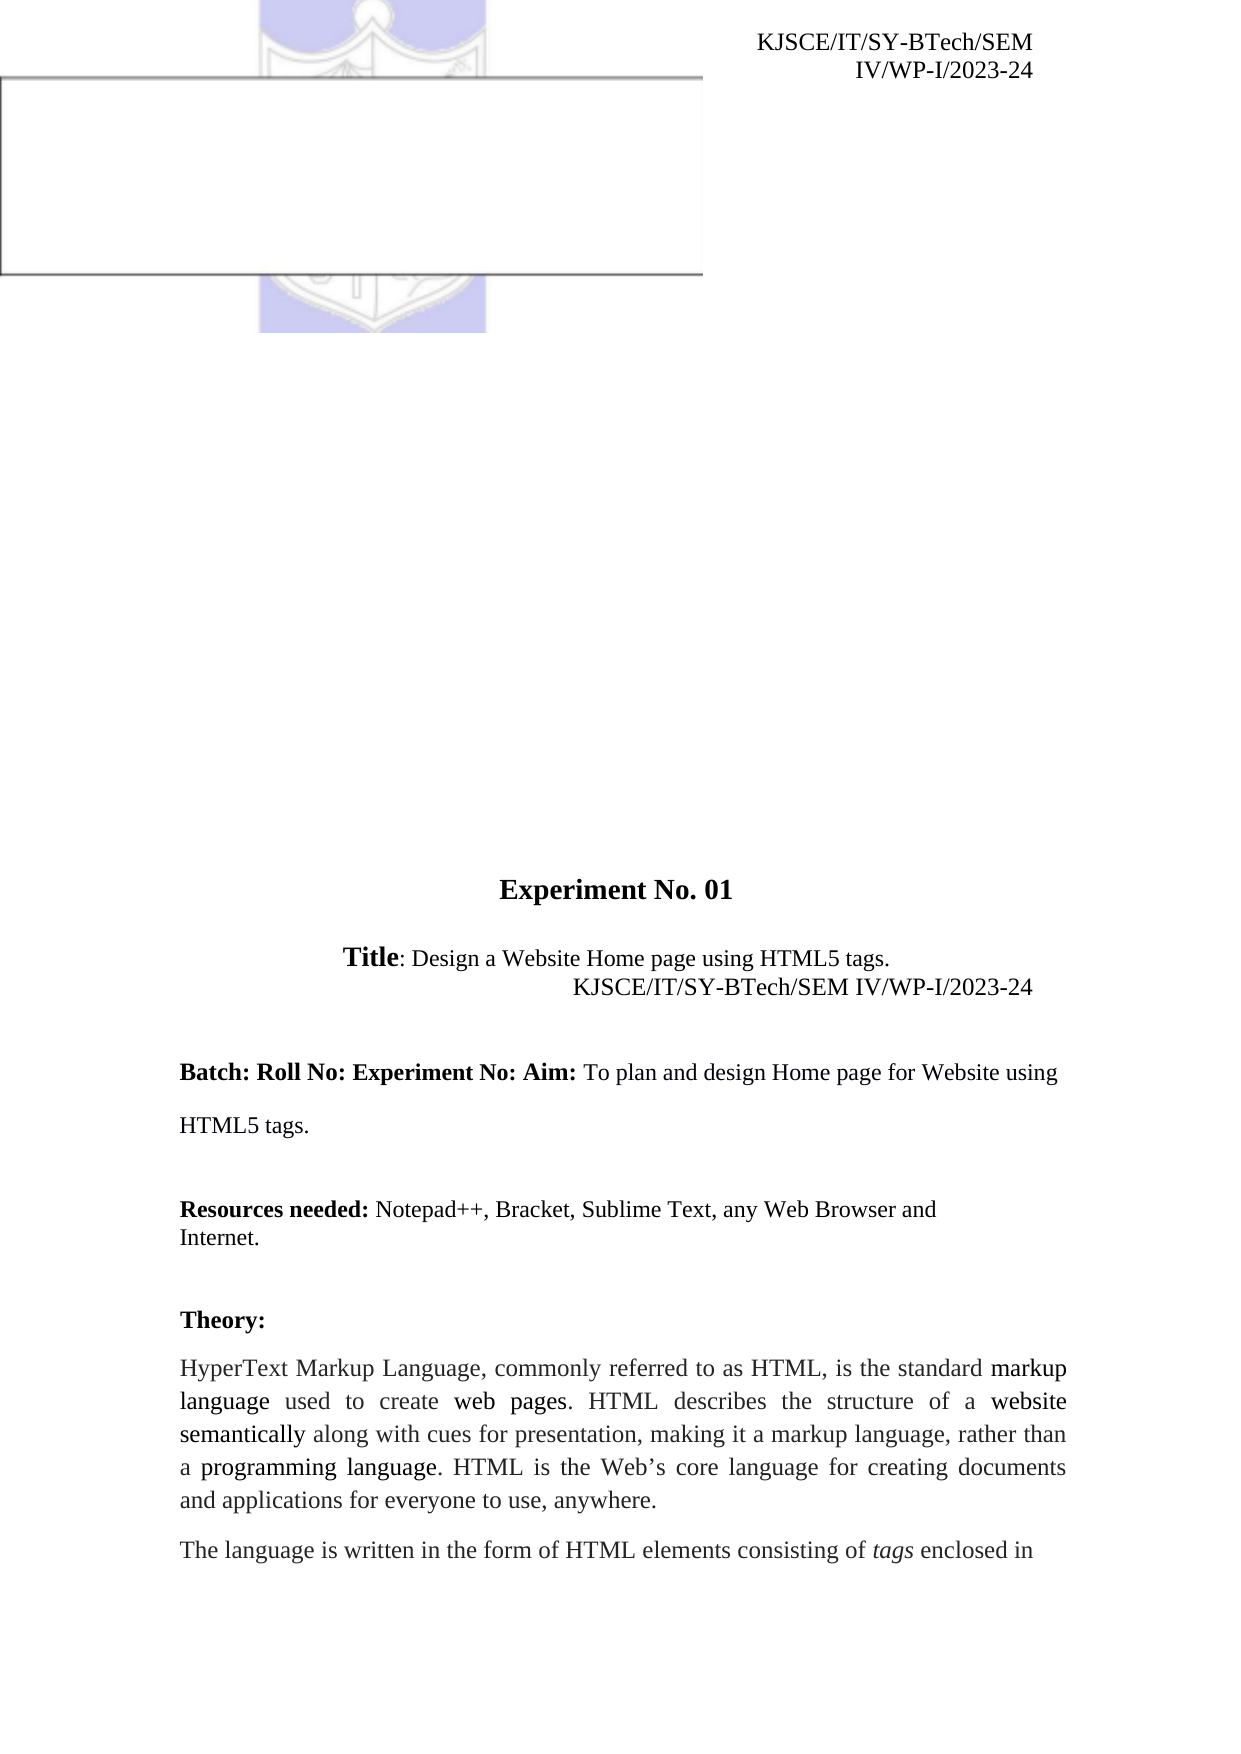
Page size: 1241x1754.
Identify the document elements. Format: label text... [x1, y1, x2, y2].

text Theory: [180, 1305, 1122, 1334]
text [179, 1535, 1067, 1563]
text Experiment No. 01 [499, 872, 1122, 906]
text Resources needed: Notepad++, Bracket, Sublime Text, any Web Browser and Internet. [179, 1196, 943, 1250]
text KJSCE/IT/SY-BTech/SEM IV/WP-I/2023-24 [703, 27, 1033, 84]
picture [0, 0, 703, 333]
text HyperText Markup Language, commonly referred to as HTML, is the standard markup language used to create web pages. HTML describes the structure of a website semantically along with cues for presentation, making it a markup language, rather than a programming language. HTML is the Web’s core language for creating documents and applications for everyone to use, anywhere. [179, 1353, 1067, 1514]
text KJSCE/IT/SY-BTech/SEM IV/WP-I/2023-24 [170, 972, 1033, 1001]
text Title: Design a Website Home page using HTML5 tags. [343, 940, 1122, 972]
text Batch: Roll No: Experiment No: Aim: To plan and design Home page for Website using HTML5 tags. [179, 1057, 1073, 1139]
